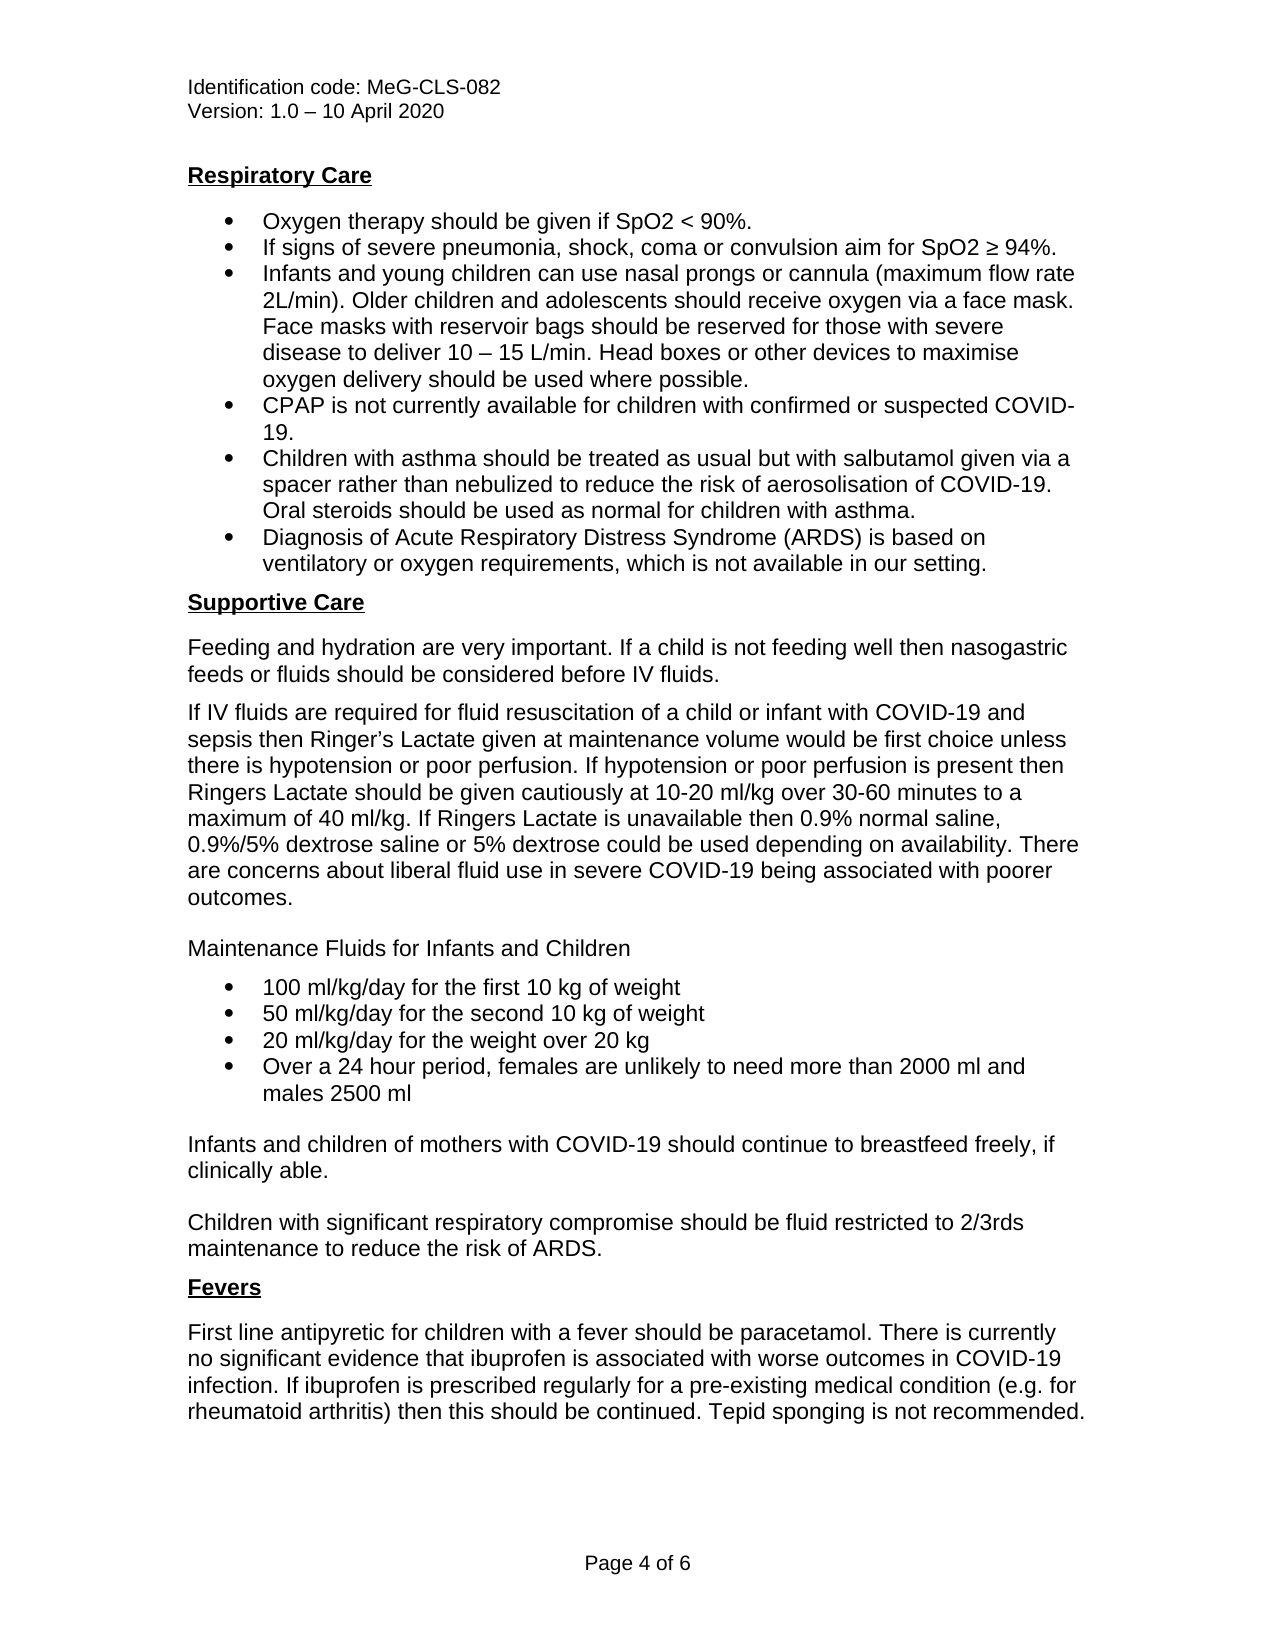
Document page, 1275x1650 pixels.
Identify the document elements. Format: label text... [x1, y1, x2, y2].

subtitle Supportive Care [187, 589, 1087, 615]
subtitle Fevers [187, 1274, 1087, 1300]
text Feeding and hydration are very important. If a child is not feeding well then nasogastric feeds or fluids should be considered before IV fluids. [187, 634, 1087, 687]
list 20 ml/kg/day for the weight over 20 kg [225, 1027, 1087, 1053]
list CPAP is not currently available for children with confirmed or suspected COVID-19. [225, 392, 1087, 445]
list Children with asthma should be treated as usual but with salbutamol given via a spacer rather than nebulized to reduce the risk of aerosolisation of COVID-19. Oral steroids should be used as normal for children with asthma. [225, 445, 1087, 524]
list 100 ml/kg/day for the first 10 kg of weight [225, 974, 1087, 1000]
list Infants and young children can use nasal prongs or cannula (maximum flow rate 2L/min). Older children and adolescents should receive oxygen via a face mask. Face masks with reservoir bags should be reserved for those with severe disease to deliver 10 – 15 L/min. Head boxes or other devices to maximise oxygen delivery should be used where possible. [225, 260, 1087, 392]
list Diagnosis of Acute Respiratory Distress Syndrome (ARDS) is based on ventilatory or oxygen requirements, which is not available in our setting. [225, 524, 1087, 577]
text If IV fluids are required for fluid resuscitation of a child or infant with COVID-19 and sepsis then Ringer’s Lactate given at maintenance volume would be first choice unless there is hypotension or poor perfusion. If hypotension or poor perfusion is present then Ringers Lactate should be given cautiously at 10-20 ml/kg over 30-60 minutes to a maximum of 40 ml/kg. If Ringers Lactate is unavailable then 0.9% normal saline, 0.9%/5% dextrose saline or 5% dextrose could be used depending on availability. There are concerns about liberal fluid use in severe COVID-19 being associated with poorer outcomes. [187, 699, 1087, 910]
list If signs of severe pneumonia, shock, coma or convulsion aim for SpO2 ≥ 94%. [225, 234, 1087, 260]
text Infants and children of mothers with COVID-19 should continue to breastfeed freely, if clinically able. [187, 1131, 1087, 1183]
list Oxygen therapy should be given if SpO2 < 90%. [225, 208, 1087, 234]
text First line antipyretic for children with a fever should be paracetamol. There is currently no significant evidence that ibuprofen is associated with worse outcomes in COVID-19 infection. If ibuprofen is prescribed regularly for a pre-existing medical condition (e.g. for rheumatoid arthritis) then this should be continued. Tepid sponging is not recommended. [187, 1319, 1087, 1424]
text Maintenance Fluids for Infants and Children [187, 935, 1087, 962]
list Over a 24 hour period, females are unlikely to need more than 2000 ml and males 2500 ml [225, 1053, 1087, 1106]
subtitle Respiratory Care [187, 162, 1087, 189]
text Children with significant respiratory compromise should be fluid restricted to 2/3rds maintenance to reduce the risk of ARDS. [187, 1208, 1087, 1261]
list 50 ml/kg/day for the second 10 kg of weight [225, 1000, 1087, 1027]
